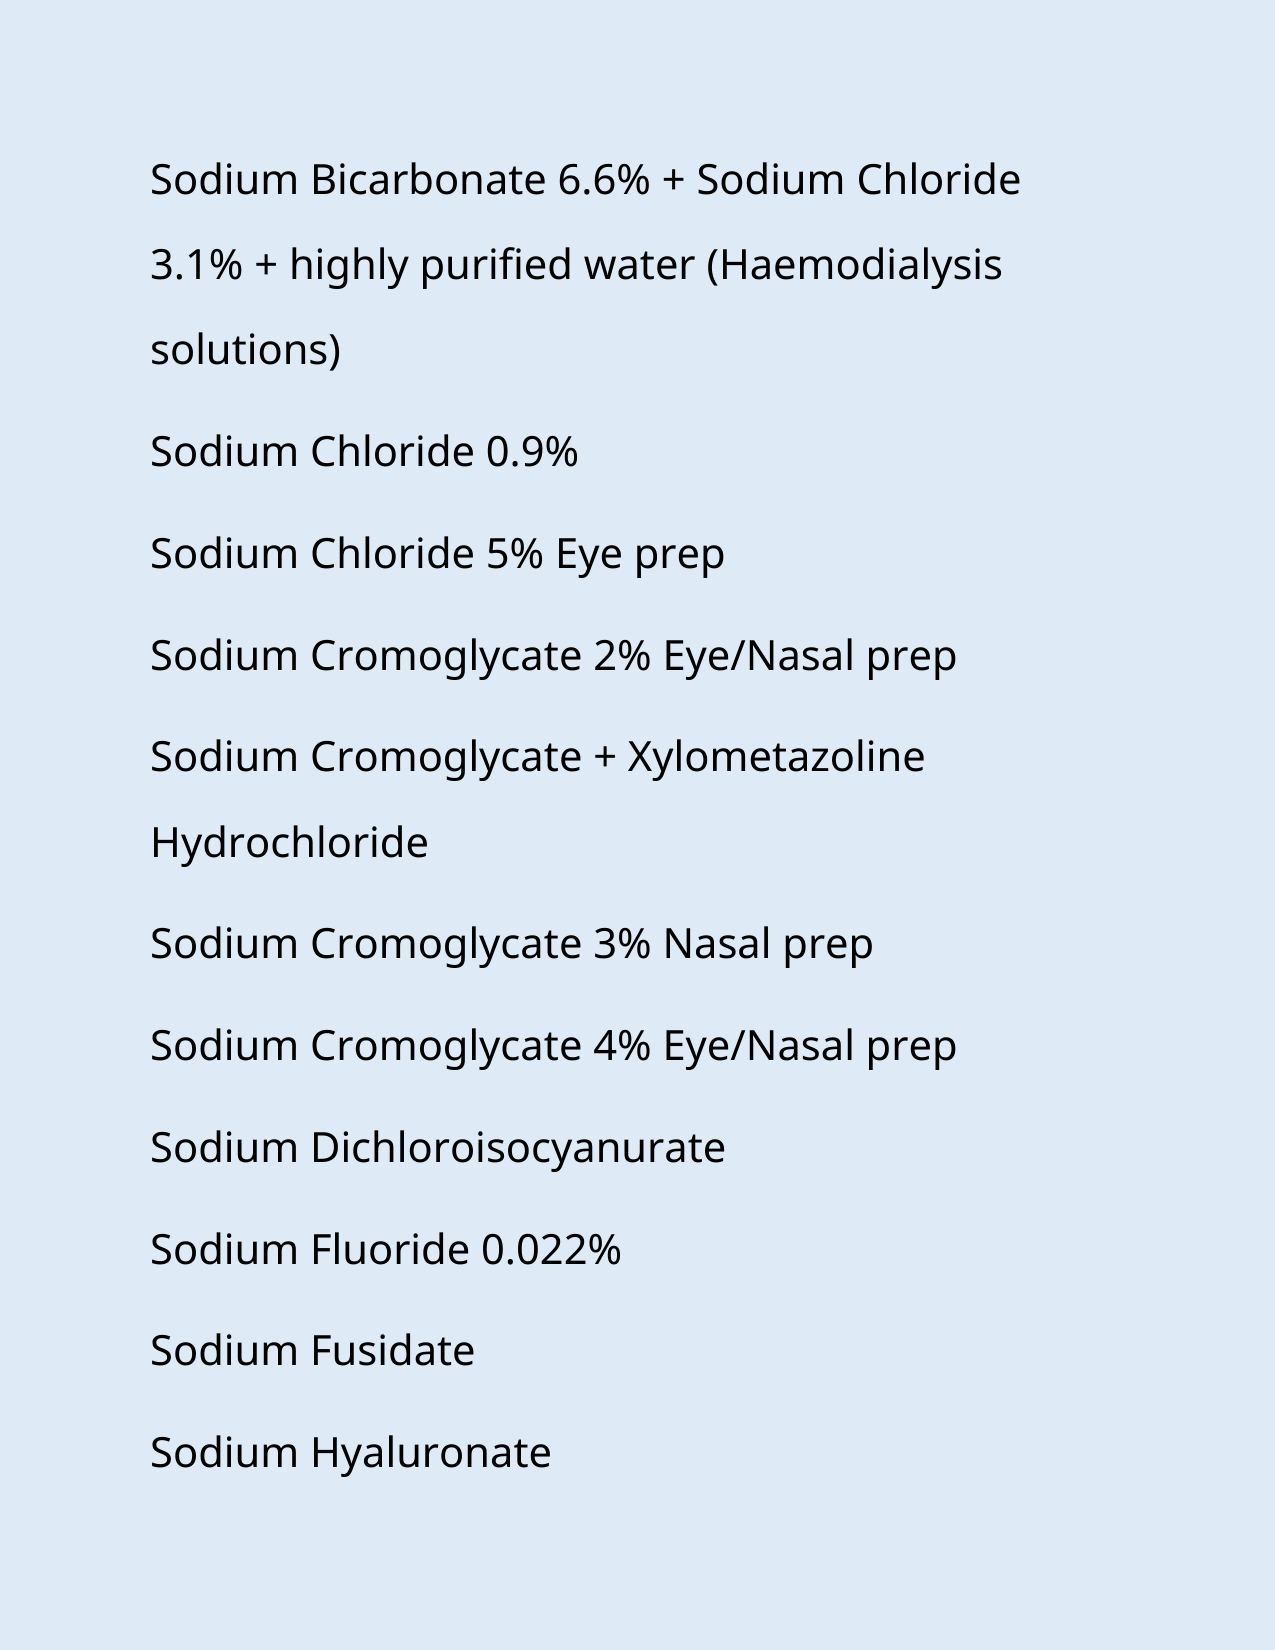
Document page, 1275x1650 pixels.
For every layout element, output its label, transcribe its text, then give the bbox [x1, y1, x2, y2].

text Sodium Chloride 0.9% [150, 422, 1125, 479]
text Sodium Fusidate [150, 1321, 1125, 1378]
text Sodium Bicarbonate 6.6% + Sodium Chloride 3.1% + highly purified water (Haemodialysis solutions) [150, 150, 1125, 377]
text Sodium Fluoride 0.022% [150, 1219, 1125, 1276]
text Sodium Cromoglycate 2% Eye/Nasal prep [150, 626, 1125, 682]
text Sodium Cromoglycate 3% Nasal prep [150, 914, 1125, 971]
text Sodium Cromoglycate 4% Eye/Nasal prep [150, 1016, 1125, 1073]
text Sodium Hyaluronate [150, 1423, 1125, 1480]
text Sodium Chloride 5% Eye prep [150, 524, 1125, 581]
text Sodium Dichloroisocyanurate [150, 1118, 1125, 1174]
text Sodium Cromoglycate + Xylometazoline Hydrochloride [150, 727, 1125, 869]
